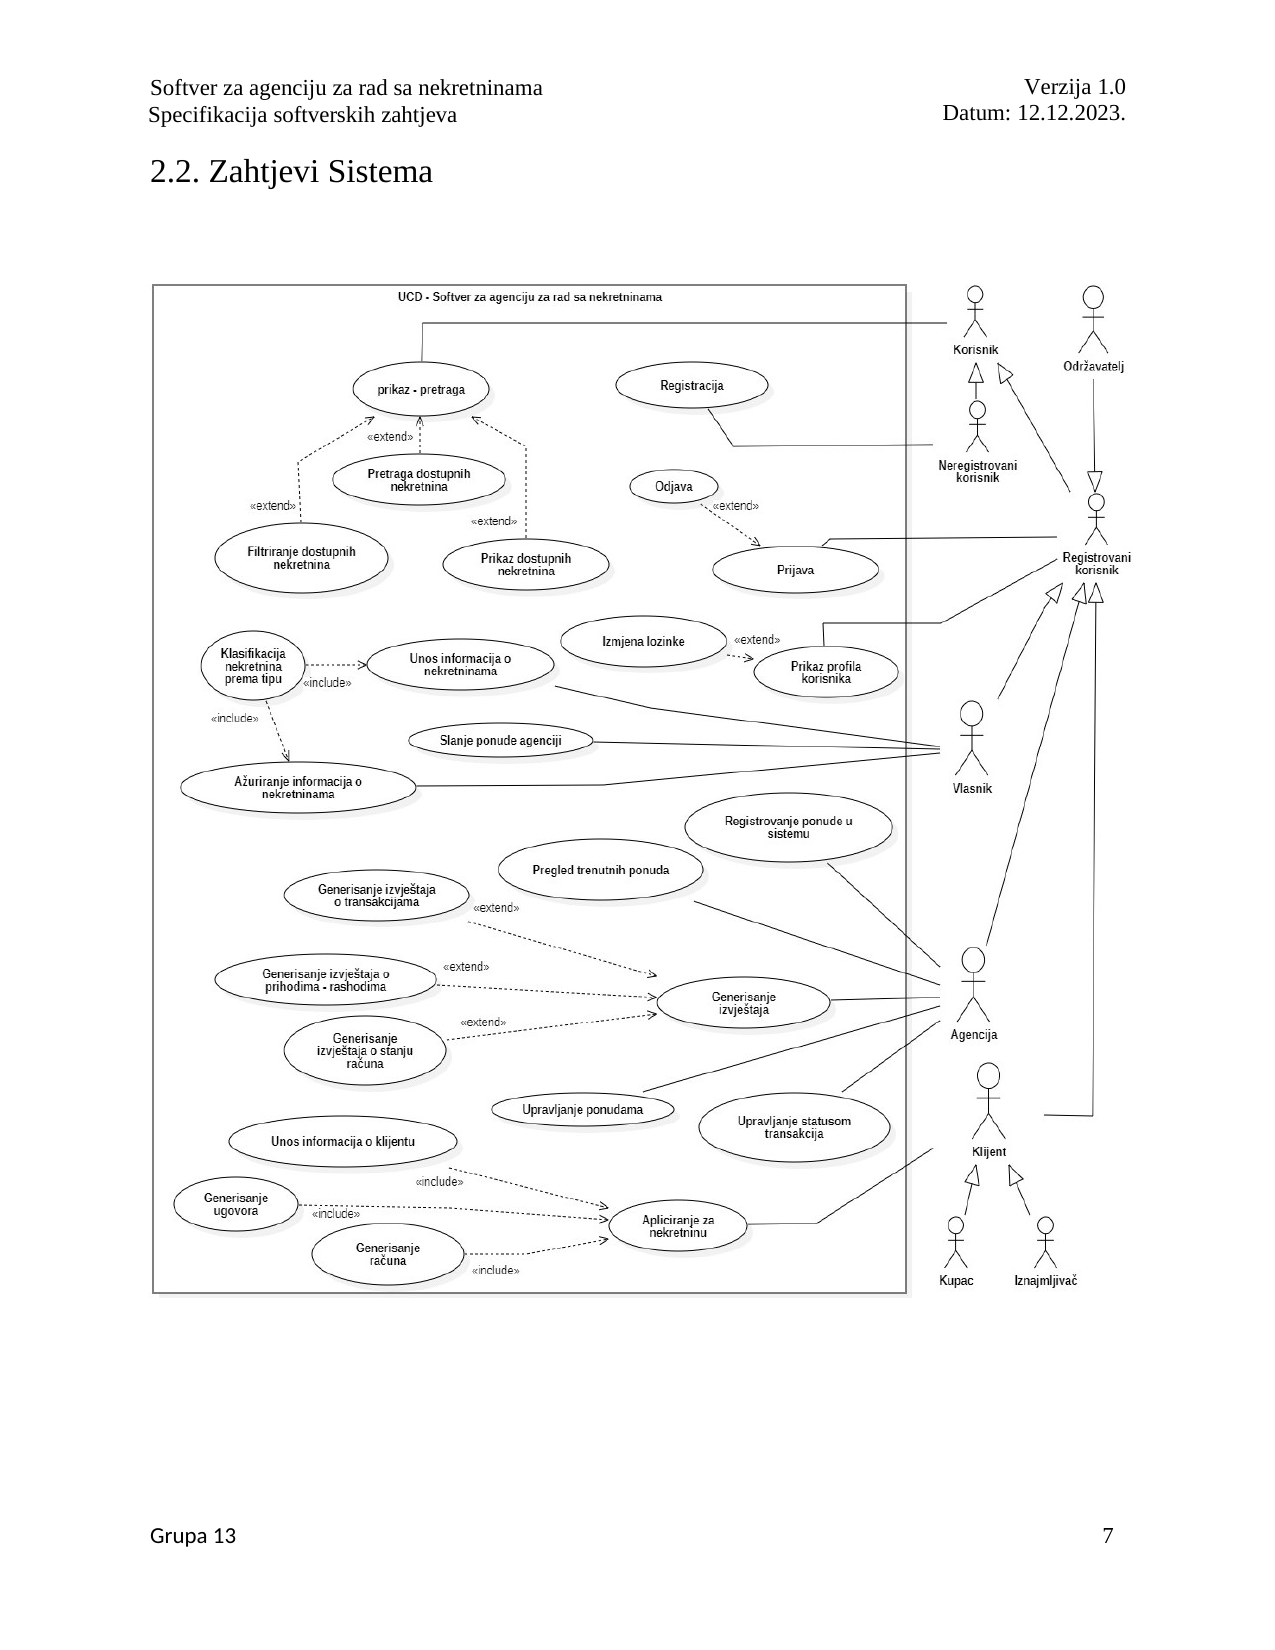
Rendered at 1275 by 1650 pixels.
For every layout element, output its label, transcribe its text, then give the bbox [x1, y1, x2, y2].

subtitle Zahtjevi Sistema [150, 152, 1137, 190]
picture [660, 271, 974, 932]
